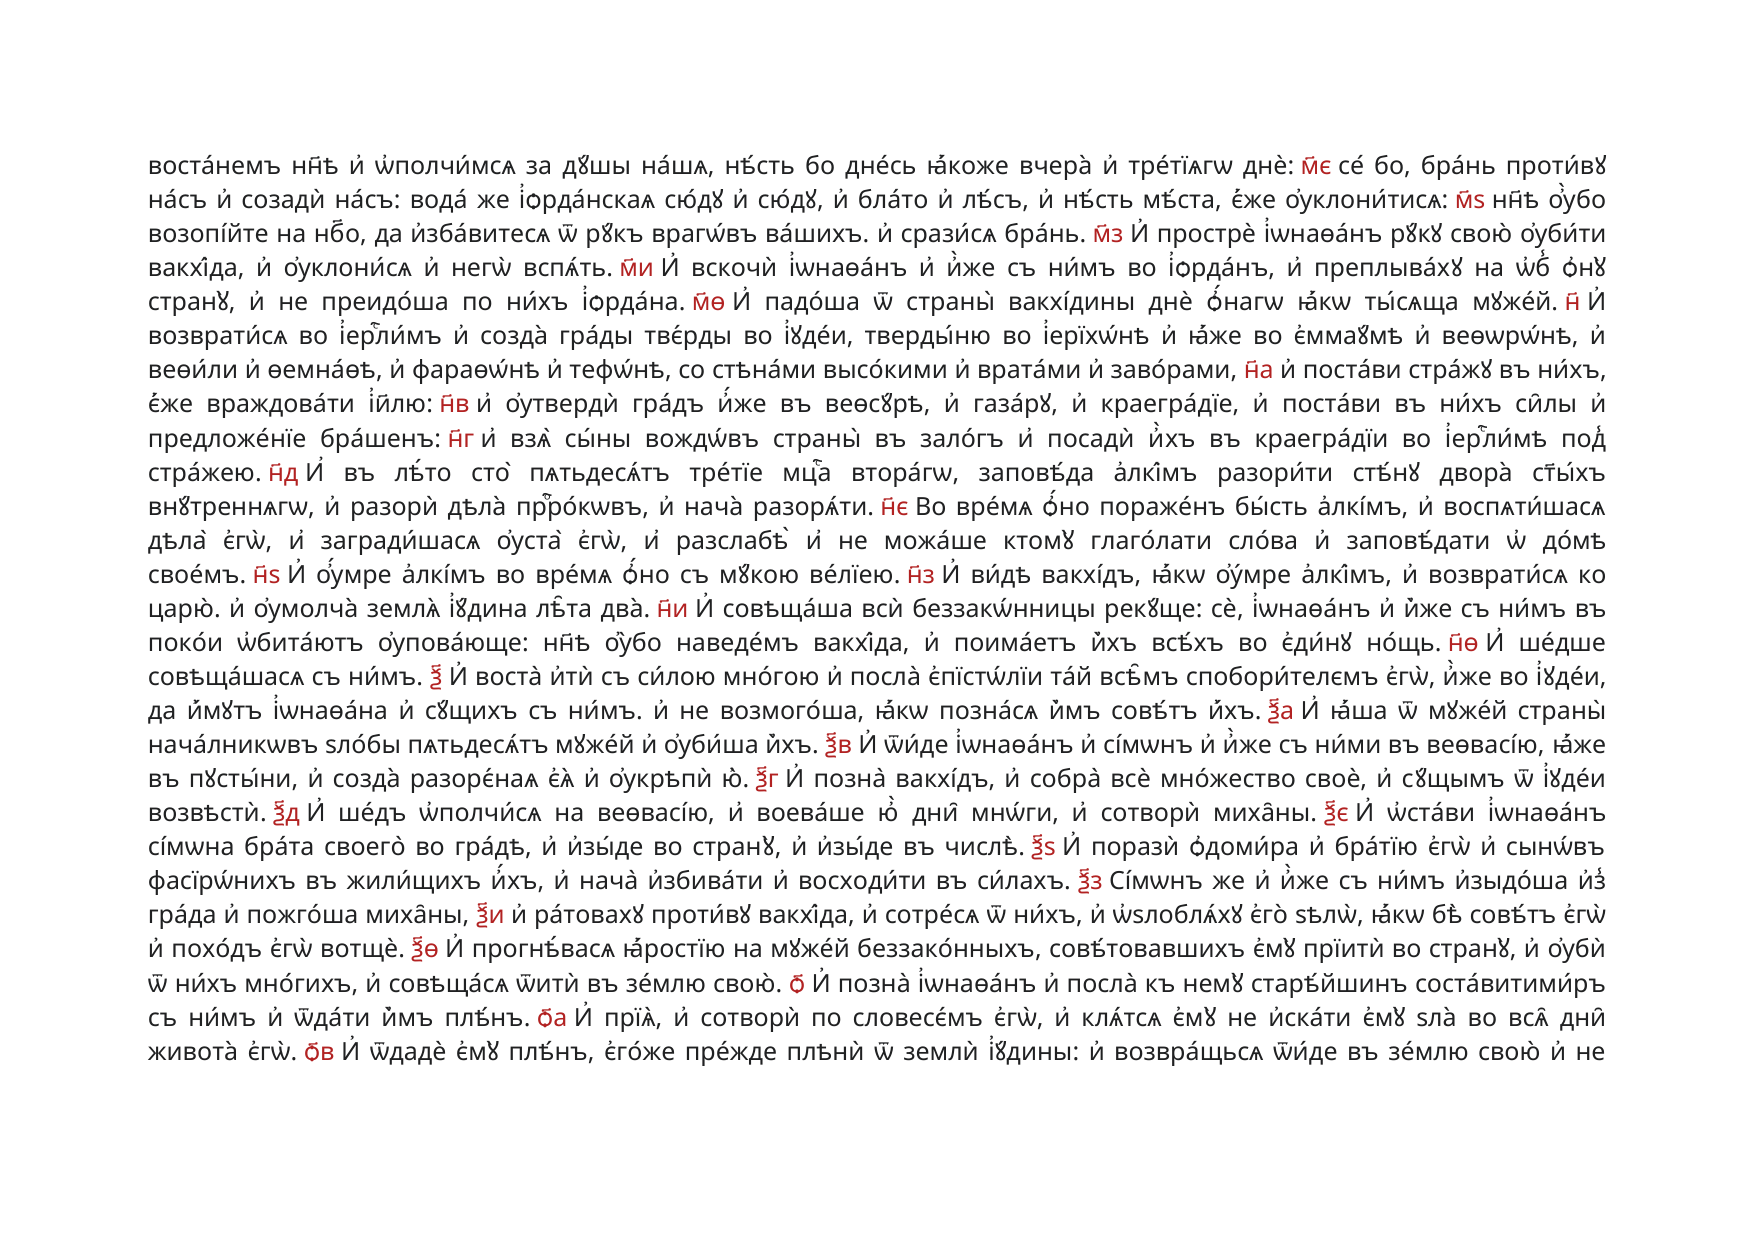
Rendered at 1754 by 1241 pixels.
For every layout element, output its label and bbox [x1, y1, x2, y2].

text [148, 148, 1606, 1067]
